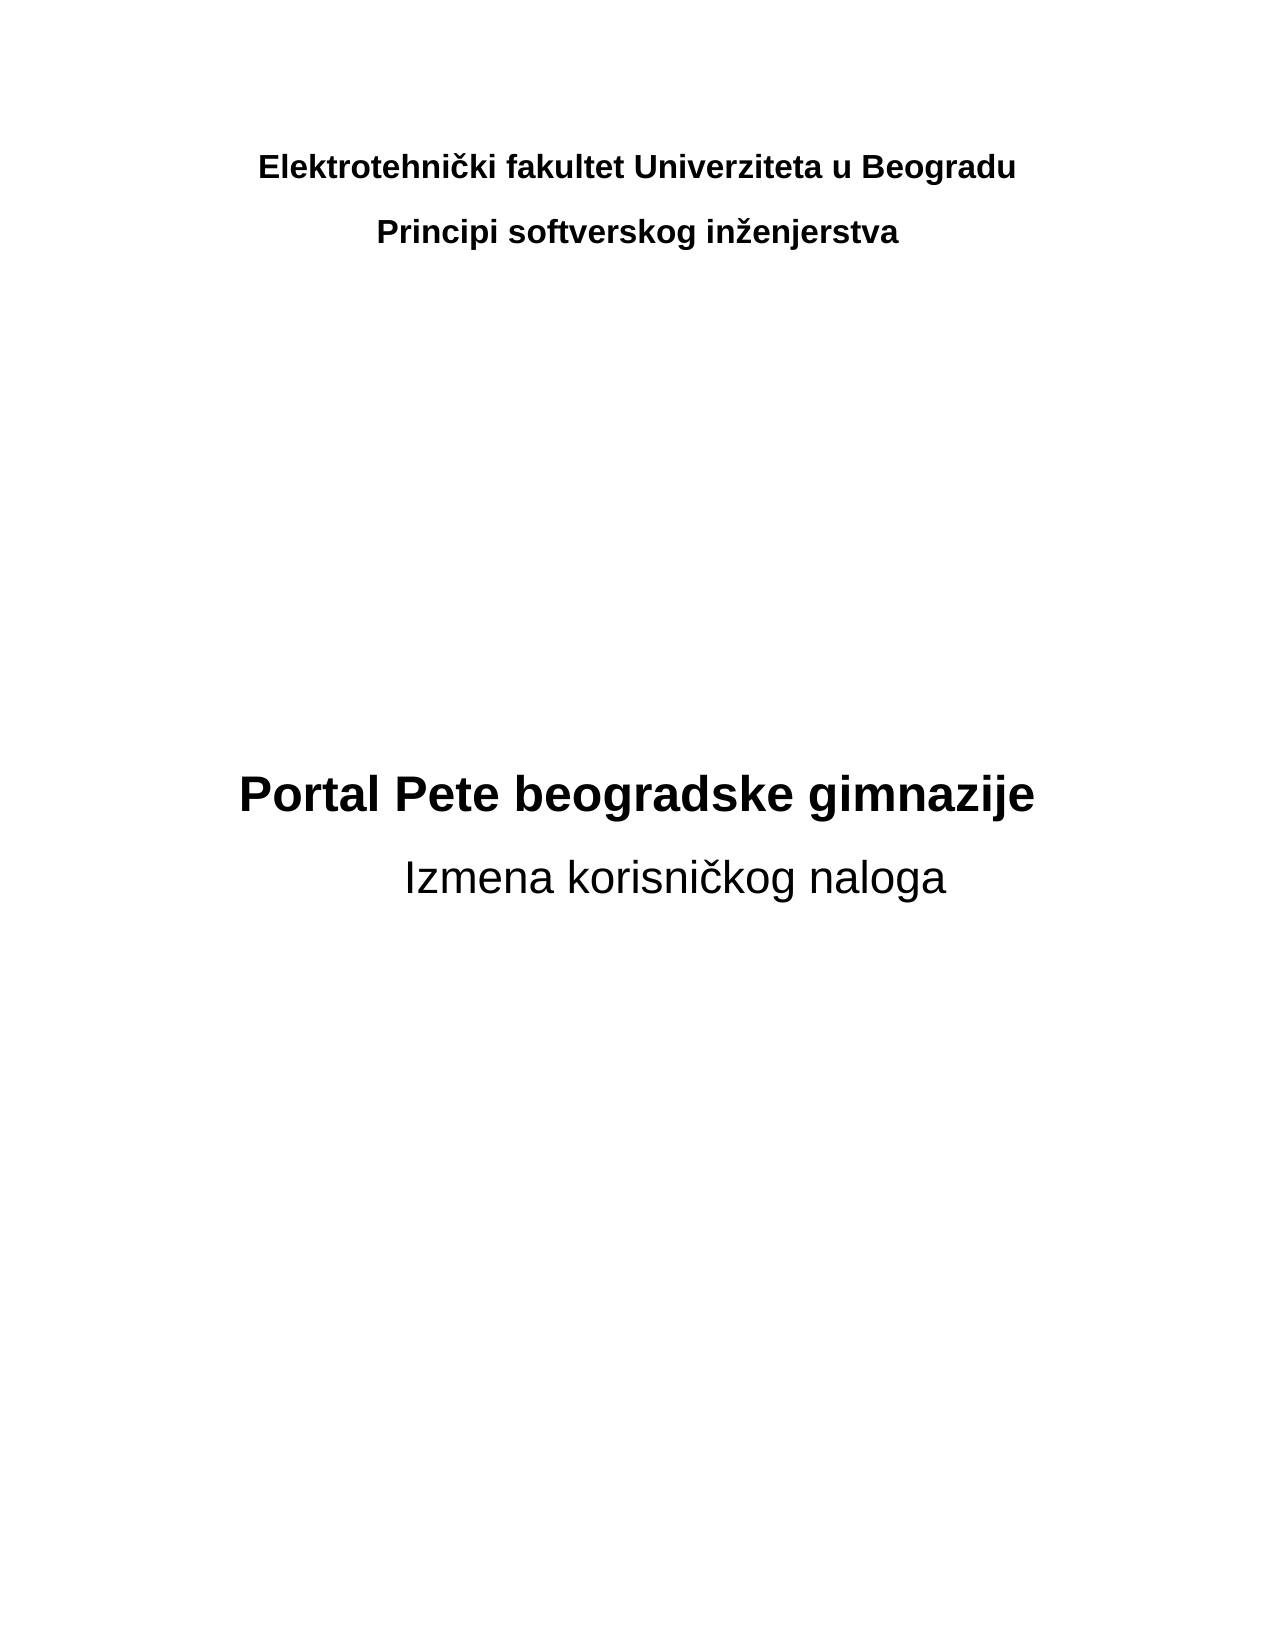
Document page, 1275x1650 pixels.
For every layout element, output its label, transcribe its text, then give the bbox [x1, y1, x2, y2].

text Portal Pete beogradske gimnazije [148, 764, 1127, 822]
list Izmena korisničkog naloga [223, 851, 1127, 904]
text Elektrotehnički fakultet Univerziteta u Beogradu [148, 148, 1127, 186]
text Principi softverskog inženjerstva [148, 213, 1127, 251]
